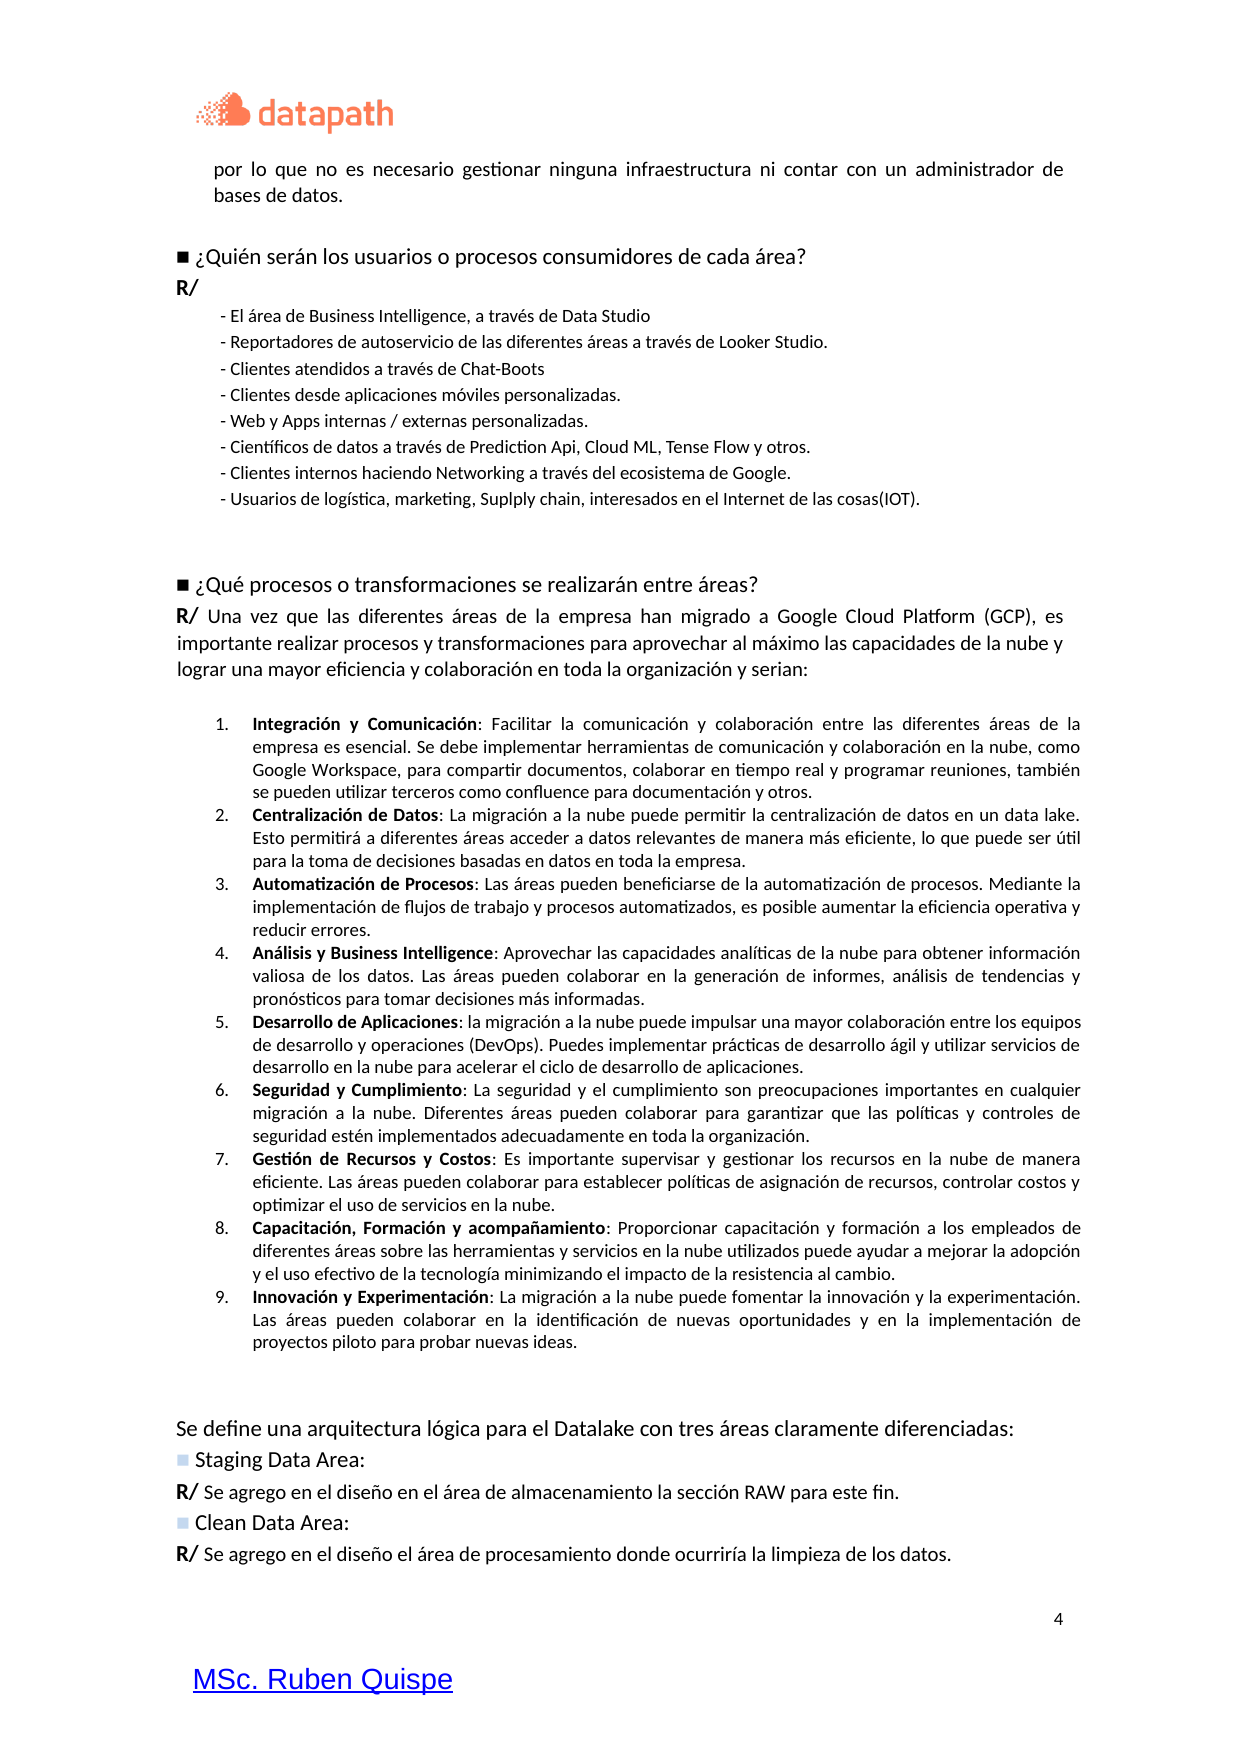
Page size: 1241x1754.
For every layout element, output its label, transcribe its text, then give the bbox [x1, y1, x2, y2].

text - Web y Apps internas / externas personalizadas. [220, 409, 1065, 432]
text - Reportadores de autoservicio de las diferentes áreas a través de Looker Studio. [220, 331, 1065, 353]
list Centralización de Datos: La migración a la nube puede permitir la centralización de datos en un data lake. Esto permitirá a diferentes áreas acceder a datos relevantes de manera más eficiente, lo que puede ser útil para la toma de decisiones basadas en datos en toda la empresa. [215, 833, 1082, 901]
text - El área de Business Intelligence, a través de Data Studio [220, 304, 1065, 327]
list Innovación y Experimentación: La migración a la nube puede fomentar la innovación y la experimentación. Las áreas pueden colaborar en la identificación de nuevas oportunidades y en la implementación de proyectos piloto para probar nuevas ideas. [215, 1518, 1082, 1587]
list Capacitación, Formación y acompañamiento: Proporcionar capacitación y formación a los empleados de diferentes áreas sobre las herramientas y servicios en la nube utilizados puede ayudar a mejorar la adopción y el uso efectivo de la tecnología minimizando el impacto de la resistencia al cambio. [215, 1420, 1082, 1489]
text R/ Una vez que las diferentes áreas de la empresa han migrado a Google Cloud Platform (GCP), es importante realizar procesos y transformaciones para aprovechar al máximo las capacidades de la nube y lograr una mayor eficiencia y colaboración en toda la organización y serian: [176, 602, 1065, 682]
list Integración y Comunicación: Facilitar la comunicación y colaboración entre las diferentes áreas de la empresa es esencial. Se debe implementar herramientas de comunicación y colaboración en la nube, como Google Workspace, para compartir documentos, colaborar en tiempo real y programar reuniones, también se pueden utilizar terceros como confluence para documentación y otros. [215, 712, 1082, 803]
text - Clientes atendidos a través de Chat-Boots [220, 357, 1065, 379]
text - Clientes internos haciendo Networking a través del ecosistema de Google. [220, 461, 1065, 484]
list Análisis y Business Intelligence: Aprovechar las capacidades analíticas de la nube para obtener información valiosa de los datos. Las áreas pueden colaborar en la generación de informes, análisis de tendencias y pronósticos para tomar decisiones más informadas. [215, 1028, 1082, 1097]
picture [177, 73, 411, 152]
text ■ ¿Qué procesos o transformaciones se realizarán entre áreas? [176, 570, 1065, 598]
text - Clientes desde aplicaciones móviles personalizadas. [220, 383, 1065, 406]
list Seguridad y Cumplimiento: La seguridad y el cumplimiento son preocupaciones importantes en cualquier migración a la nube. Diferentes áreas pueden colaborar para garantizar que las políticas y controles de seguridad estén implementados adecuadamente en toda la organización. [215, 1224, 1082, 1293]
list Desarrollo de Aplicaciones: la migración a la nube puede impulsar una mayor colaboración entre los equipos de desarrollo y operaciones (DevOps). Puedes implementar prácticas de desarrollo ágil y utilizar servicios de desarrollo en la nube para acelerar el ciclo de desarrollo de aplicaciones. [215, 1126, 1082, 1195]
text - Científicos de datos a través de Prediction Api, Cloud ML, Tense Flow y otros. [220, 435, 1065, 458]
list Automatización de Procesos: Las áreas pueden beneficiarse de la automatización de procesos. Mediante la implementación de flujos de trabajo y procesos automatizados, es posible aumentar la eficiencia operativa y reducir errores. [215, 931, 1082, 999]
text ■ ¿Quién serán los usuarios o procesos consumidores de cada área? [176, 242, 1065, 270]
list Gestión de Recursos y Costos: Es importante supervisar y gestionar los recursos en la nube de manera eficiente. Las áreas pueden colaborar para establecer políticas de asignación de recursos, controlar costos y optimizar el uso de servicios en la nube. [215, 1322, 1082, 1391]
text R/ [176, 273, 1065, 301]
text - Usuarios de logística, marketing, Suplply chain, interesados en el Internet de las cosas(IOT). [220, 487, 1065, 510]
